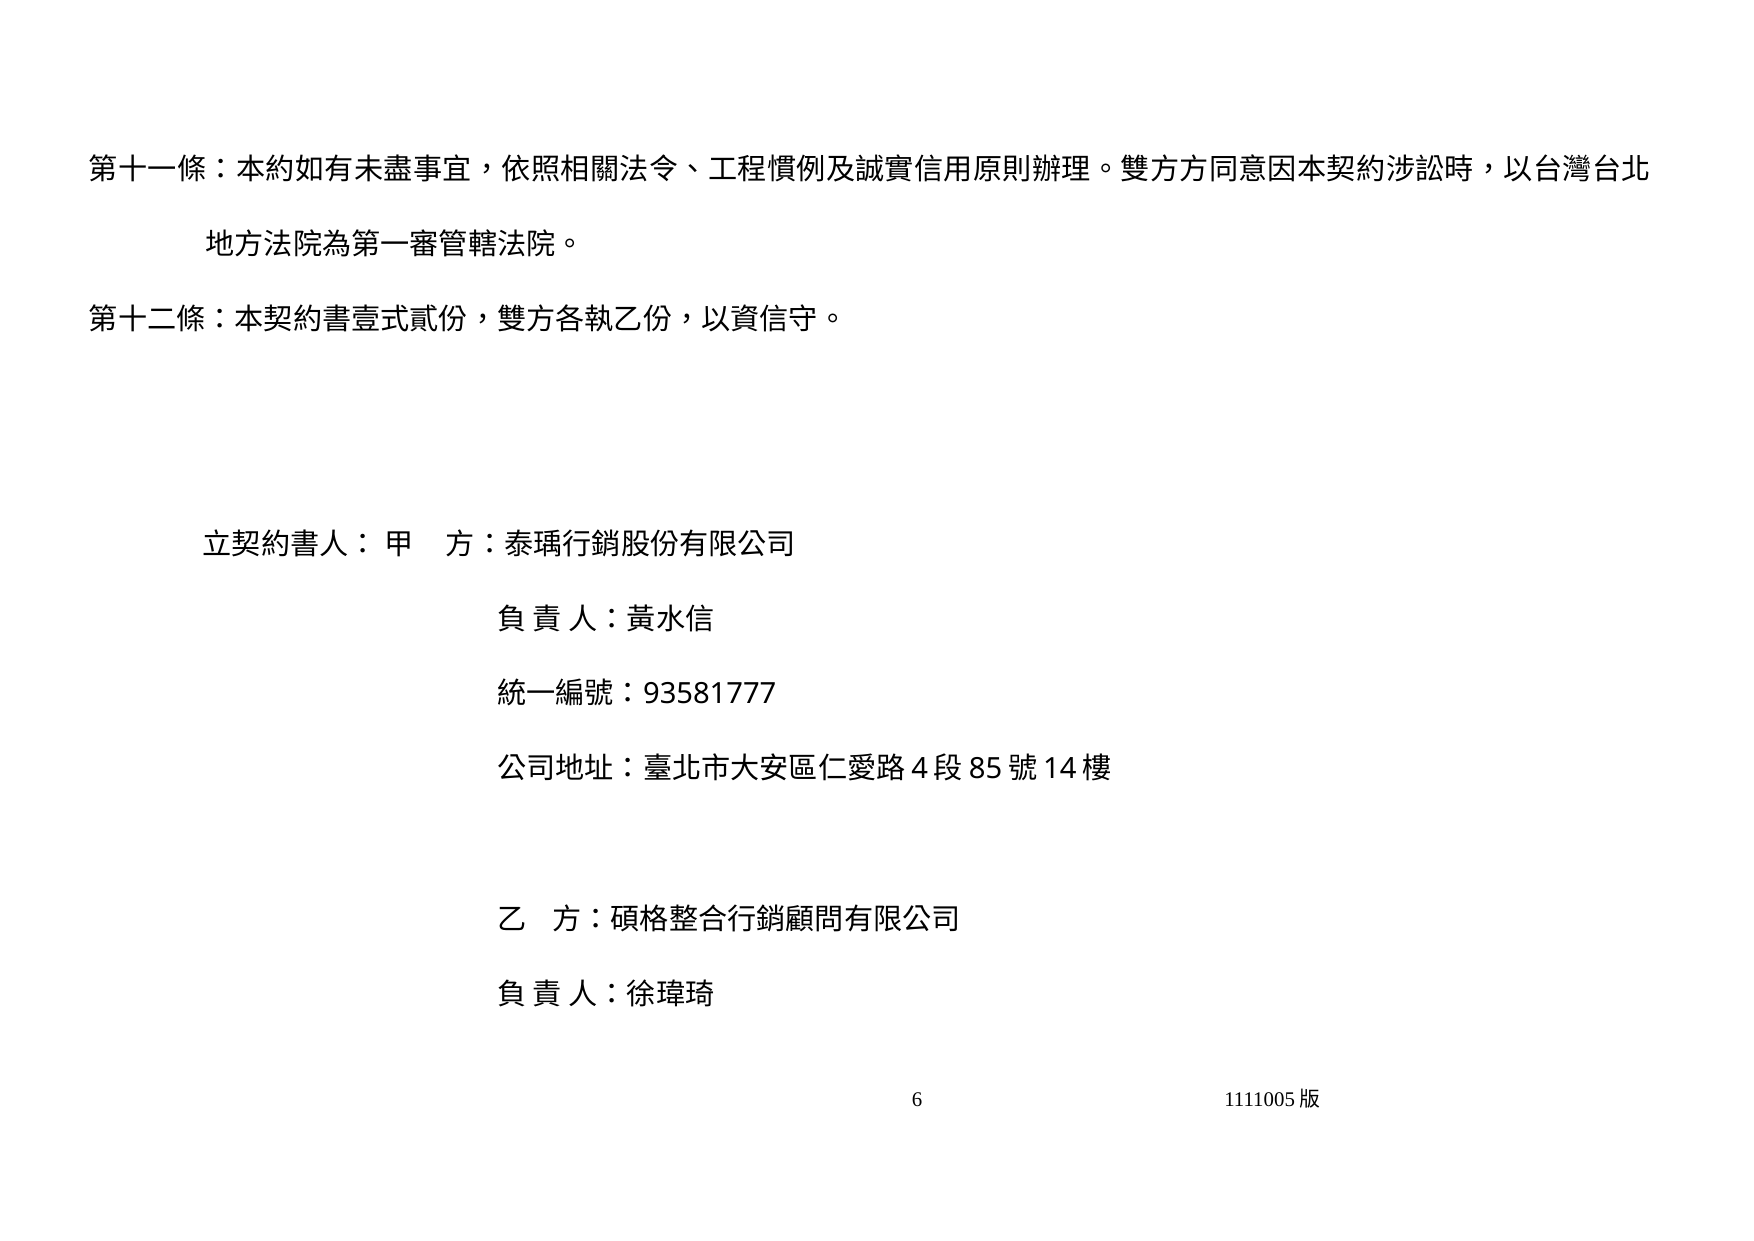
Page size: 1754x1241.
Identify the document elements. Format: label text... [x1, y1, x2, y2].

text 第十二條：本契約書壹式貳份，雙方各執乙份，以資信守。 [89, 279, 1653, 354]
text 第十一條：本約如有未盡事宜，依照相關法令、工程慣例及誠實信用原則辦理。雙方方同意因本契約涉訟時，以台灣台北地方法院為第一審管轄法院。 [89, 129, 1653, 279]
text 統一編號：93581777 [89, 654, 1653, 729]
text 負 責 人：徐瑋琦 [89, 954, 1653, 1029]
text 負 責 人：黃水信 [89, 579, 1653, 654]
text 公司地址：臺北市大安區仁愛路4段85號14樓 [89, 729, 1653, 804]
text 立契約書人： 甲 方：泰瑀行銷股份有限公司 [89, 504, 1653, 579]
text 乙 方：碩格整合行銷顧問有限公司 [89, 879, 1653, 954]
